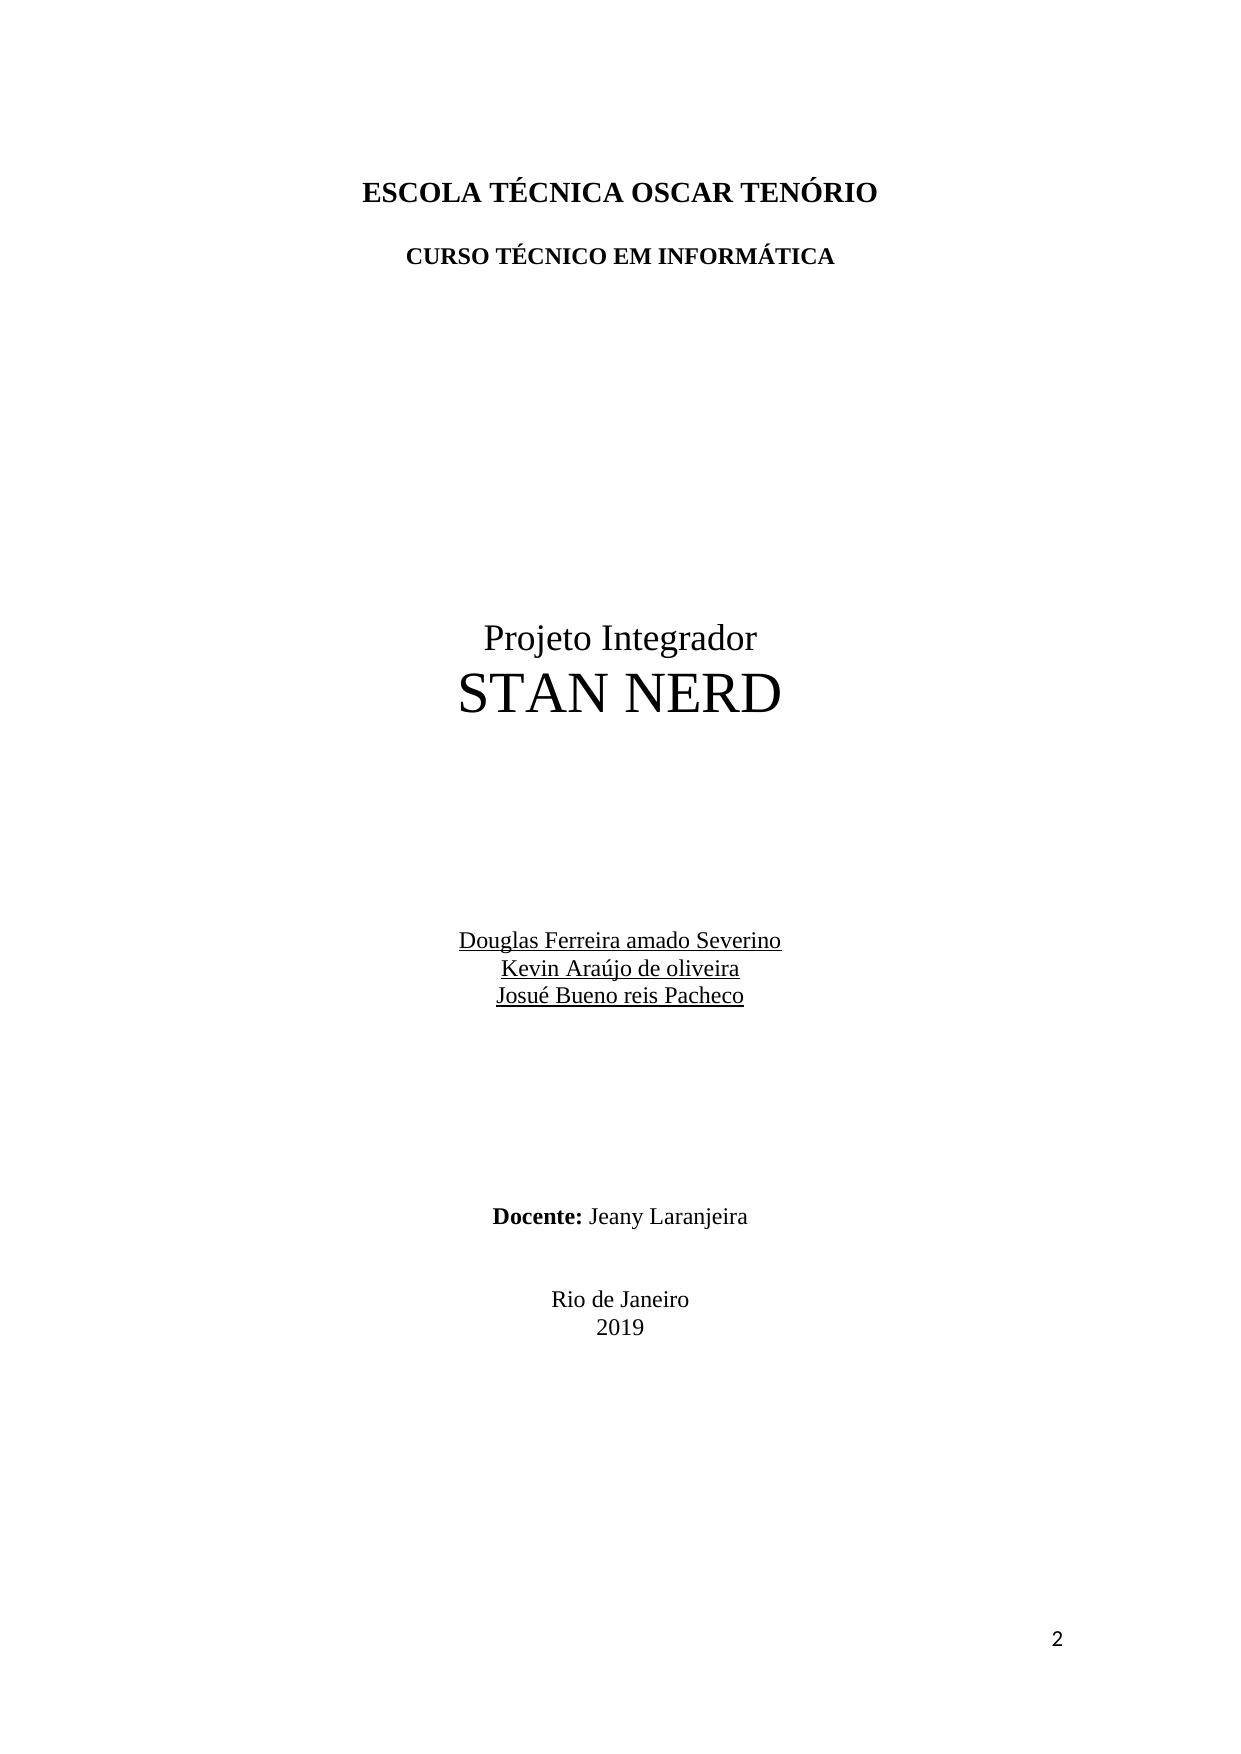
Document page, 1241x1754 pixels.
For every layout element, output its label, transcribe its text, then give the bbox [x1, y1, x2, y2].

text Rio de Janeiro [177, 1285, 1063, 1313]
text Docente: Jeany Laranjeira [177, 1202, 1063, 1230]
text STAN NERD [177, 658, 1063, 725]
text Kevin Araújo de oliveira [177, 954, 1063, 982]
text Douglas Ferreira amado Severino [177, 926, 1063, 954]
text CURSO TÉCNICO EM INFORMÁTICA [177, 242, 1063, 270]
text Josué Bueno reis Pacheco [177, 982, 1063, 1009]
text ESCOLA TÉCNICA OSCAR TENÓRIO [177, 175, 1063, 209]
text 2019 [177, 1313, 1063, 1340]
text Projeto Integrador [177, 615, 1063, 658]
